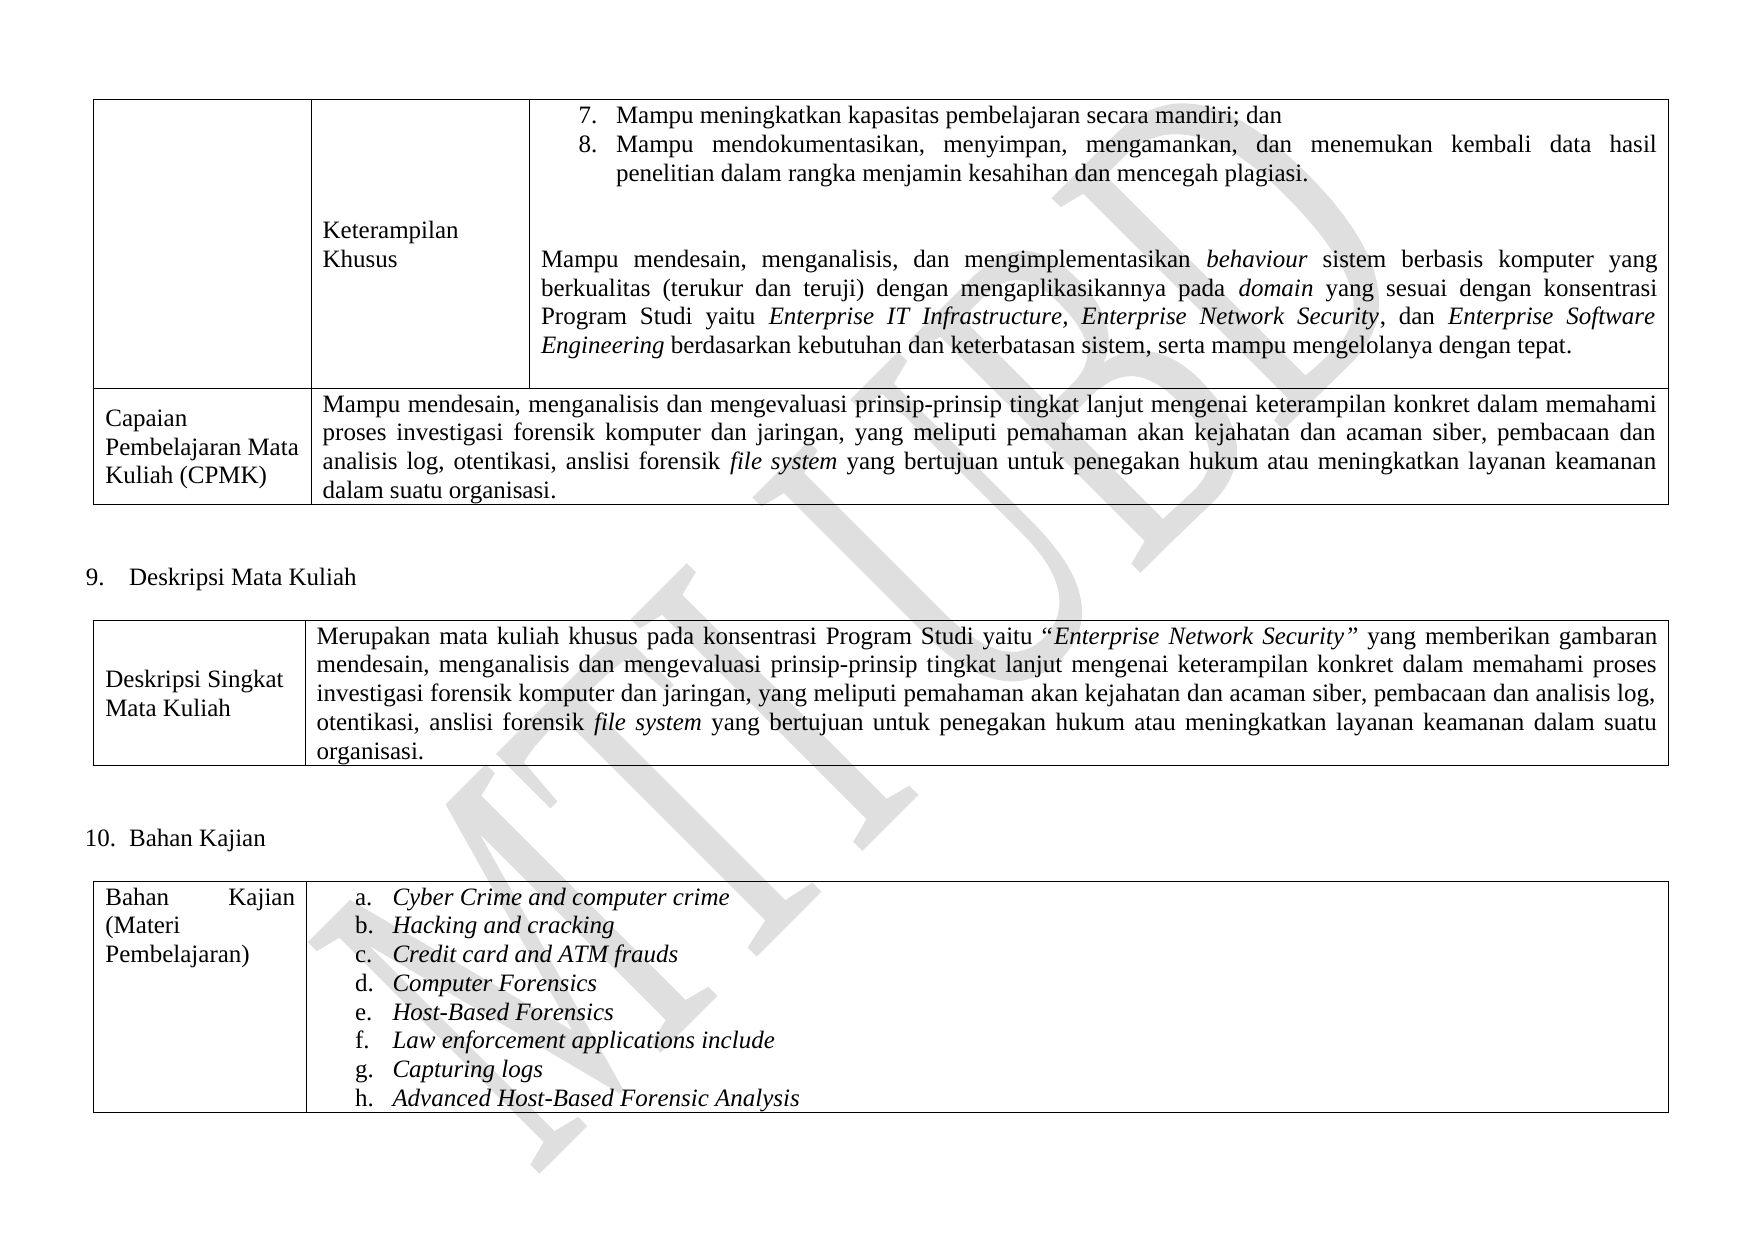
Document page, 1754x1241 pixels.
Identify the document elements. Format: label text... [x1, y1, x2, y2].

list Deskripsi Mata Kuliah [86, 562, 1651, 591]
table_header Deskripsi Singkat Mata Kuliah [94, 621, 305, 764]
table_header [307, 882, 1668, 1112]
table_cell Mampu mendesain, menganalisis dan mengevaluasi prinsip-prinsip tingkat lanjut mengenai keterampilan konkret dalam memahami proses investigasi forensik komputer dan jaringan, yang meliputi pemahaman akan kejahatan dan acaman siber, pembacaan dan analisis log, otentikasi, anslisi forensik file system yang bertujuan untuk penegakan hukum atau meningkatkan layanan keamanan dalam suatu organisasi. [312, 389, 1668, 504]
table_cell Capaian Pembelajaran Mata Kuliah (CPMK) [94, 389, 311, 504]
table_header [312, 100, 529, 388]
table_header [94, 100, 311, 388]
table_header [94, 882, 306, 1112]
list Bahan Kajian [84, 823, 1651, 852]
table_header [530, 100, 1668, 388]
table_header Merupakan mata kuliah khusus pada konsentrasi Program Studi yaitu “Enterprise Network Security” yang memberikan gambaran mendesain, menganalisis dan mengevaluasi prinsip-prinsip tingkat lanjut mengenai keterampilan konkret dalam memahami proses investigasi forensik komputer dan jaringan, yang meliputi pemahaman akan kejahatan dan acaman siber, pembacaan dan analisis log, otentikasi, anslisi forensik file system yang bertujuan untuk penegakan hukum atau meningkatkan layanan keamanan dalam suatu organisasi. [306, 621, 1668, 764]
